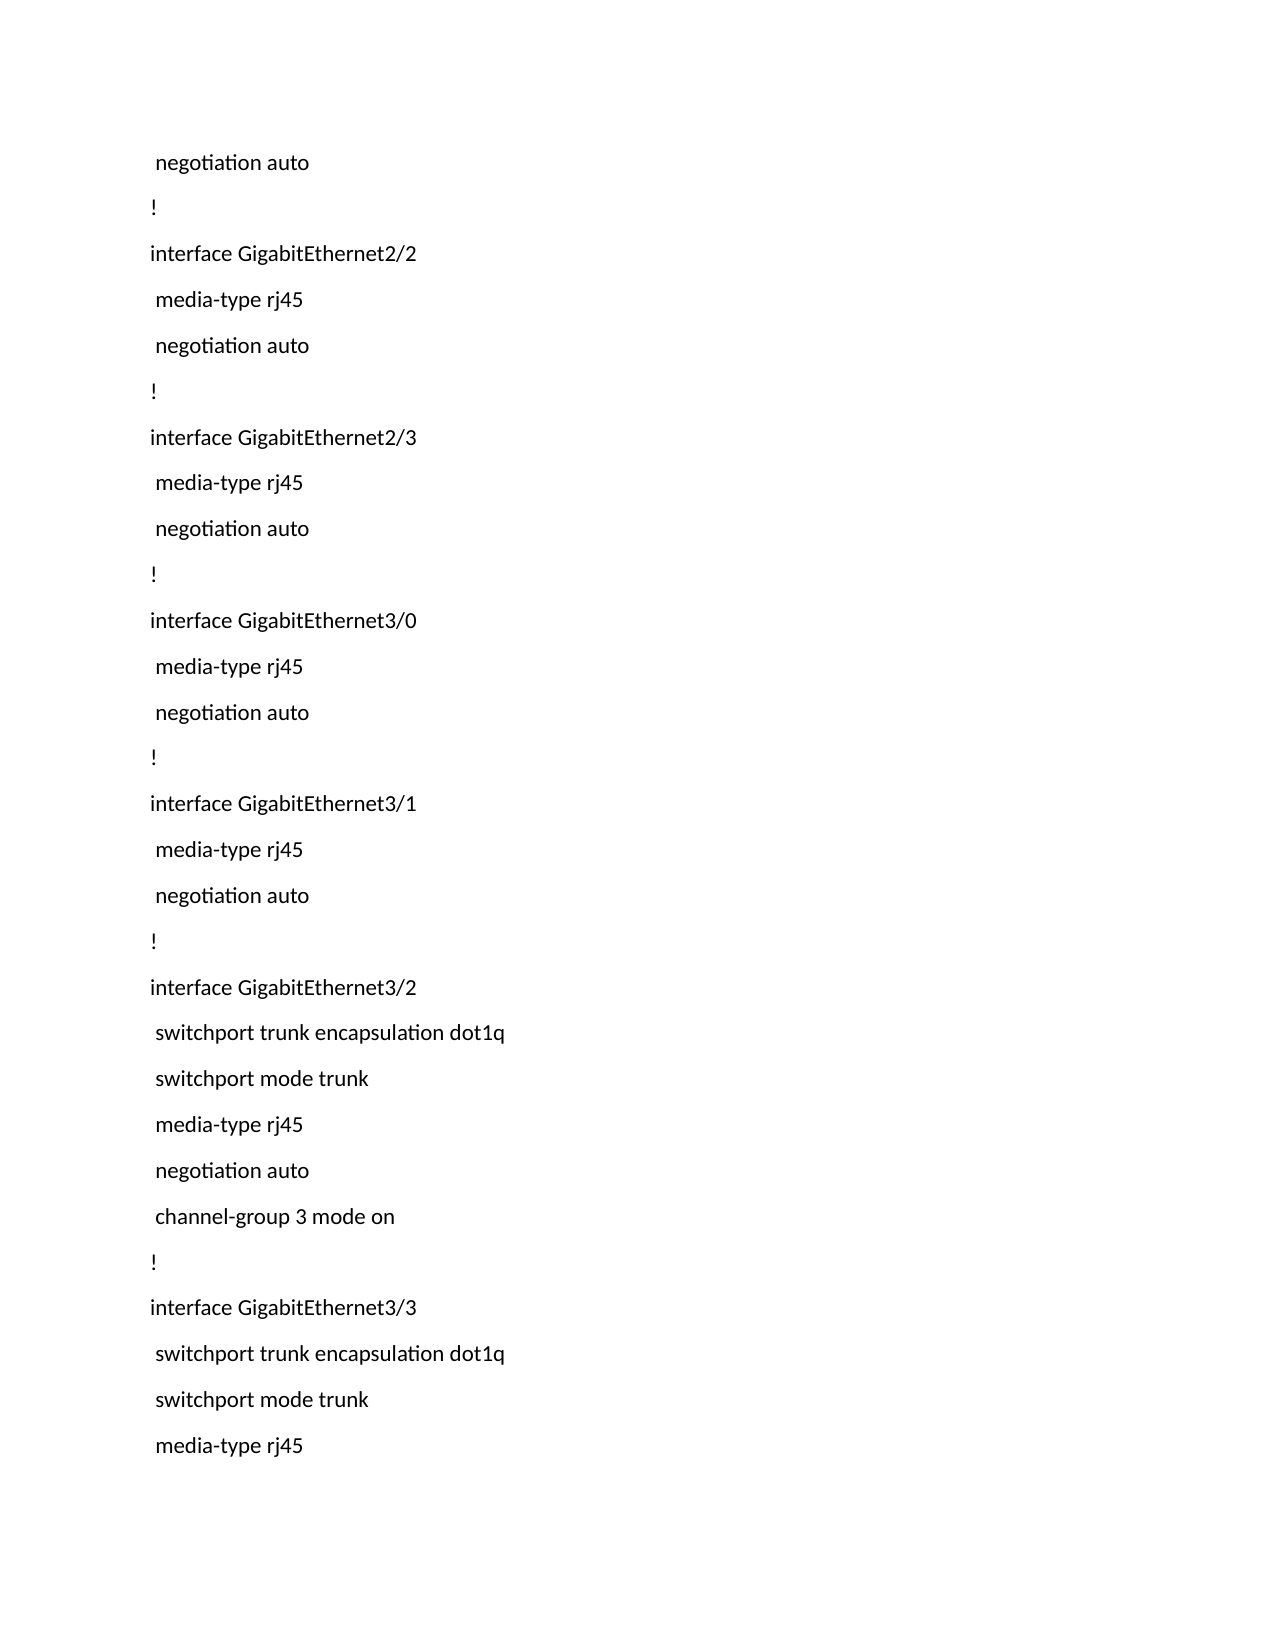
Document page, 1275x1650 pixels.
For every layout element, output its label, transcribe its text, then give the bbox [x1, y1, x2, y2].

text interface GigabitEthernet3/0 [150, 608, 1125, 633]
text media-type rj45 [150, 654, 1125, 679]
text interface GigabitEthernet3/3 [150, 1296, 1125, 1321]
text negotiation auto [150, 1158, 1125, 1183]
text interface GigabitEthernet3/1 [150, 792, 1125, 817]
text interface GigabitEthernet2/2 [150, 242, 1125, 267]
text ! [150, 379, 1125, 404]
text ! [150, 562, 1125, 587]
text switchport mode trunk [150, 1067, 1125, 1092]
text switchport trunk encapsulation dot1q [150, 1342, 1125, 1367]
text negotiation auto [150, 883, 1125, 908]
text negotiation auto [150, 517, 1125, 542]
text media-type rj45 [150, 1112, 1125, 1137]
text negotiation auto [150, 150, 1125, 175]
text media-type rj45 [150, 1433, 1125, 1458]
text switchport trunk encapsulation dot1q [150, 1021, 1125, 1046]
text ! [150, 746, 1125, 771]
text negotiation auto [150, 700, 1125, 725]
text channel-group 3 mode on [150, 1204, 1125, 1229]
text ! [150, 1250, 1125, 1275]
text ! [150, 929, 1125, 954]
text negotiation auto [150, 333, 1125, 358]
text media-type rj45 [150, 287, 1125, 312]
text interface GigabitEthernet2/3 [150, 425, 1125, 450]
text ! [150, 196, 1125, 221]
text interface GigabitEthernet3/2 [150, 975, 1125, 1000]
text media-type rj45 [150, 837, 1125, 862]
text media-type rj45 [150, 471, 1125, 496]
text switchport mode trunk [150, 1387, 1125, 1412]
